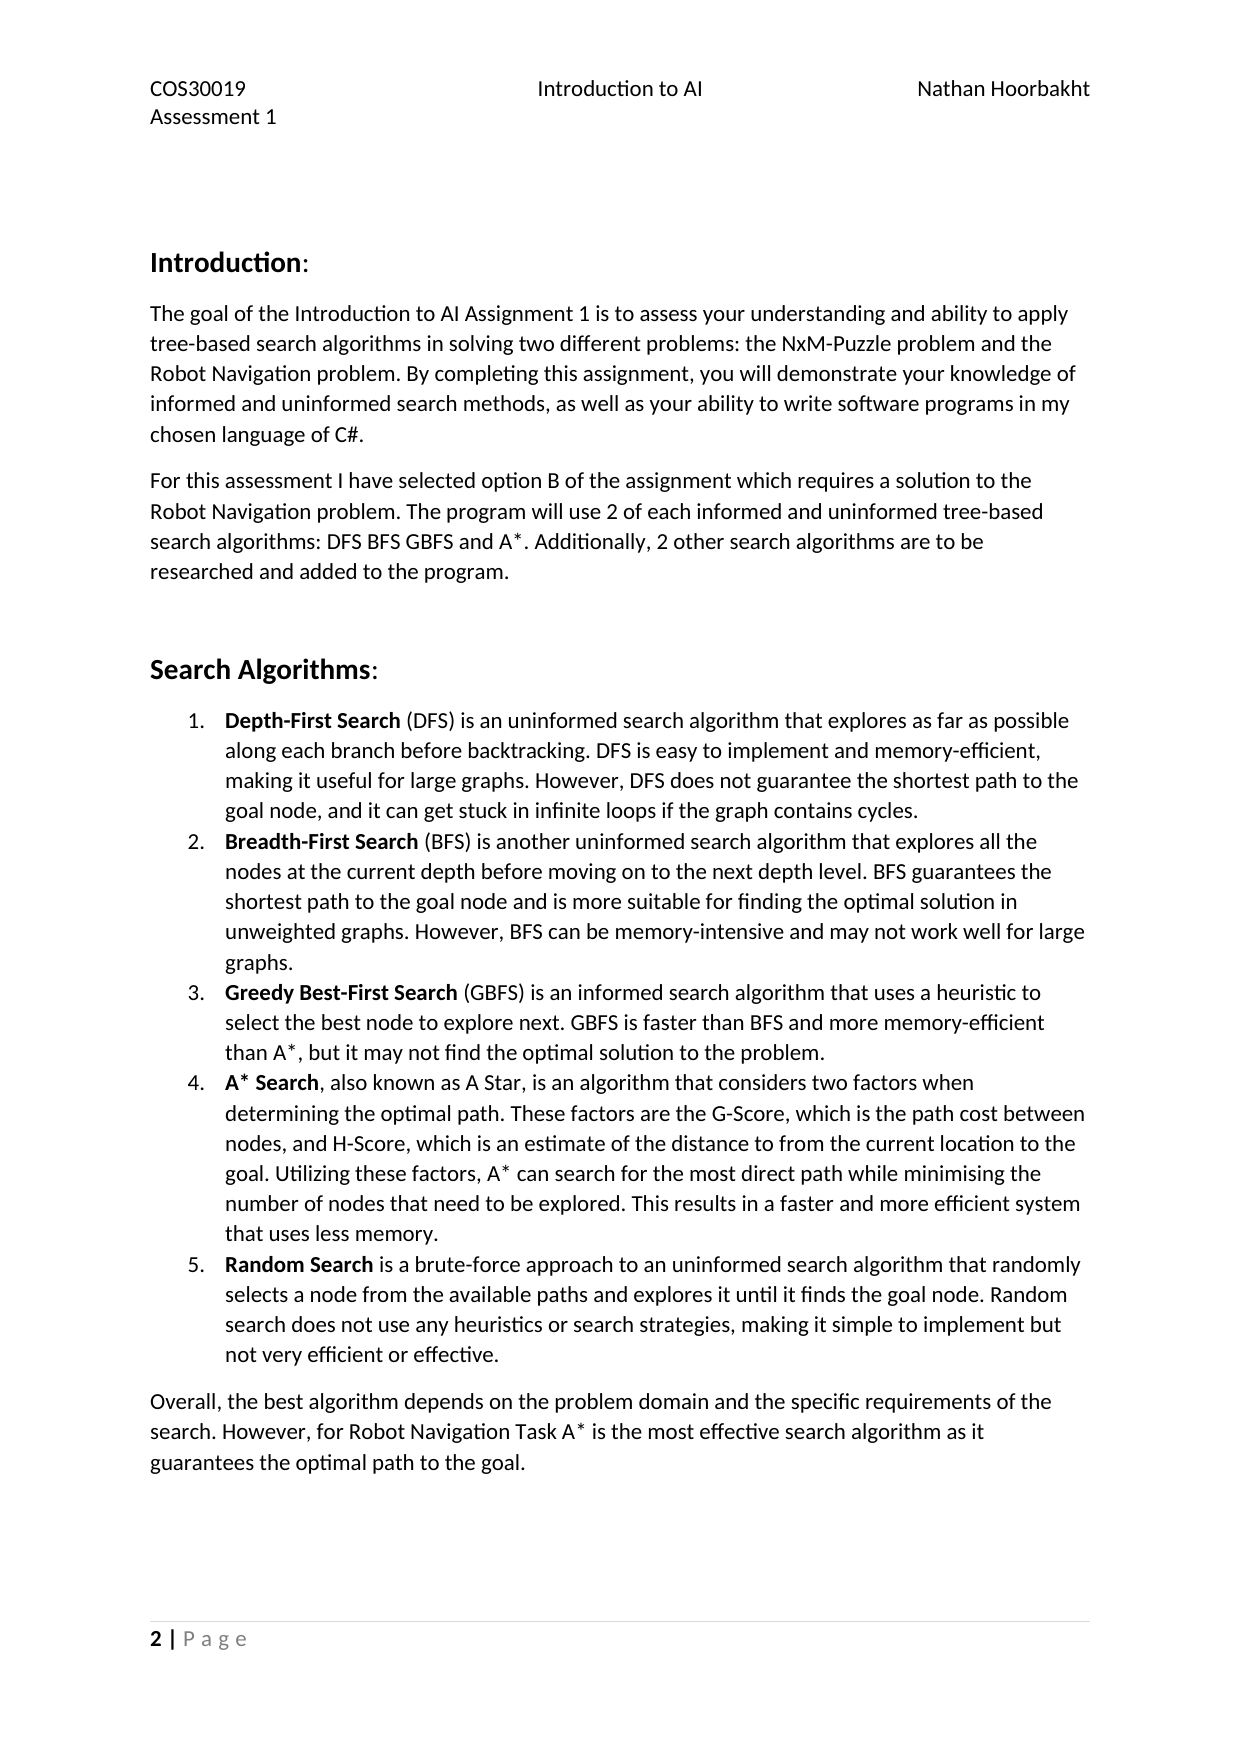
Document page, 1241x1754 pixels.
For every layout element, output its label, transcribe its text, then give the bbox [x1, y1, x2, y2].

text Overall, the best algorithm depends on the problem domain and the specific requirements of the search. However, for Robot Navigation Task A* is the most effective search algorithm as it guarantees the optimal path to the goal. [150, 1387, 1090, 1476]
text For this assessment I have selected option B of the assignment which requires a solution to the Robot Navigation problem. The program will use 2 of each informed and uninformed tree-based search algorithms: DFS BFS GBFS and A*. Additionally, 2 other search algorithms are to be researched and added to the program. [150, 467, 1090, 585]
text The goal of the Introduction to AI Assignment 1 is to assess your understanding and ability to apply tree-based search algorithms in solving two different problems: the NxM-Puzzle problem and the Robot Navigation problem. By completing this assignment, you will demonstrate your knowledge of informed and uninformed search methods, as well as your ability to write software programs in my chosen language of C#. [150, 299, 1090, 448]
text Search Algorithms: [150, 651, 1090, 687]
list Depth-First Search (DFS) is an uninformed search algorithm that explores as far as possible along each branch before backtracking. DFS is easy to implement and memory-efficient, making it useful for large graphs. However, DFS does not guarantee the shortest path to the goal node, and it can get stuck in infinite loops if the graph contains cycles. [187, 706, 1090, 825]
list A* Search, also known as A Star, is an algorithm that considers two factors when determining the optimal path. These factors are the G-Score, which is the path cost between nodes, and H-Score, which is an estimate of the distance to from the current location to the goal. Utilizing these factors, A* can search for the most direct path while minimising the number of nodes that need to be explored. This results in a faster and more efficient system that uses less memory. [187, 1068, 1090, 1248]
list Random Search is a brute-force approach to an uninformed search algorithm that randomly selects a node from the available paths and explores it until it finds the goal node. Random search does not use any heuristics or search strategies, making it simple to implement but not very efficient or effective. [187, 1250, 1090, 1368]
list Greedy Best-First Search (GBFS) is an informed search algorithm that uses a heuristic to select the best node to explore next. GBFS is faster than BFS and more memory-efficient than A*, but it may not find the optimal solution to the problem. [187, 978, 1090, 1066]
list Breadth-First Search (BFS) is another uninformed search algorithm that explores all the nodes at the current depth before moving on to the next depth level. BFS guarantees the shortest path to the goal node and is more suitable for finding the optimal solution in unweighted graphs. However, BFS can be memory-intensive and may not work well for large graphs. [187, 827, 1090, 976]
text Introduction: [150, 244, 1090, 279]
